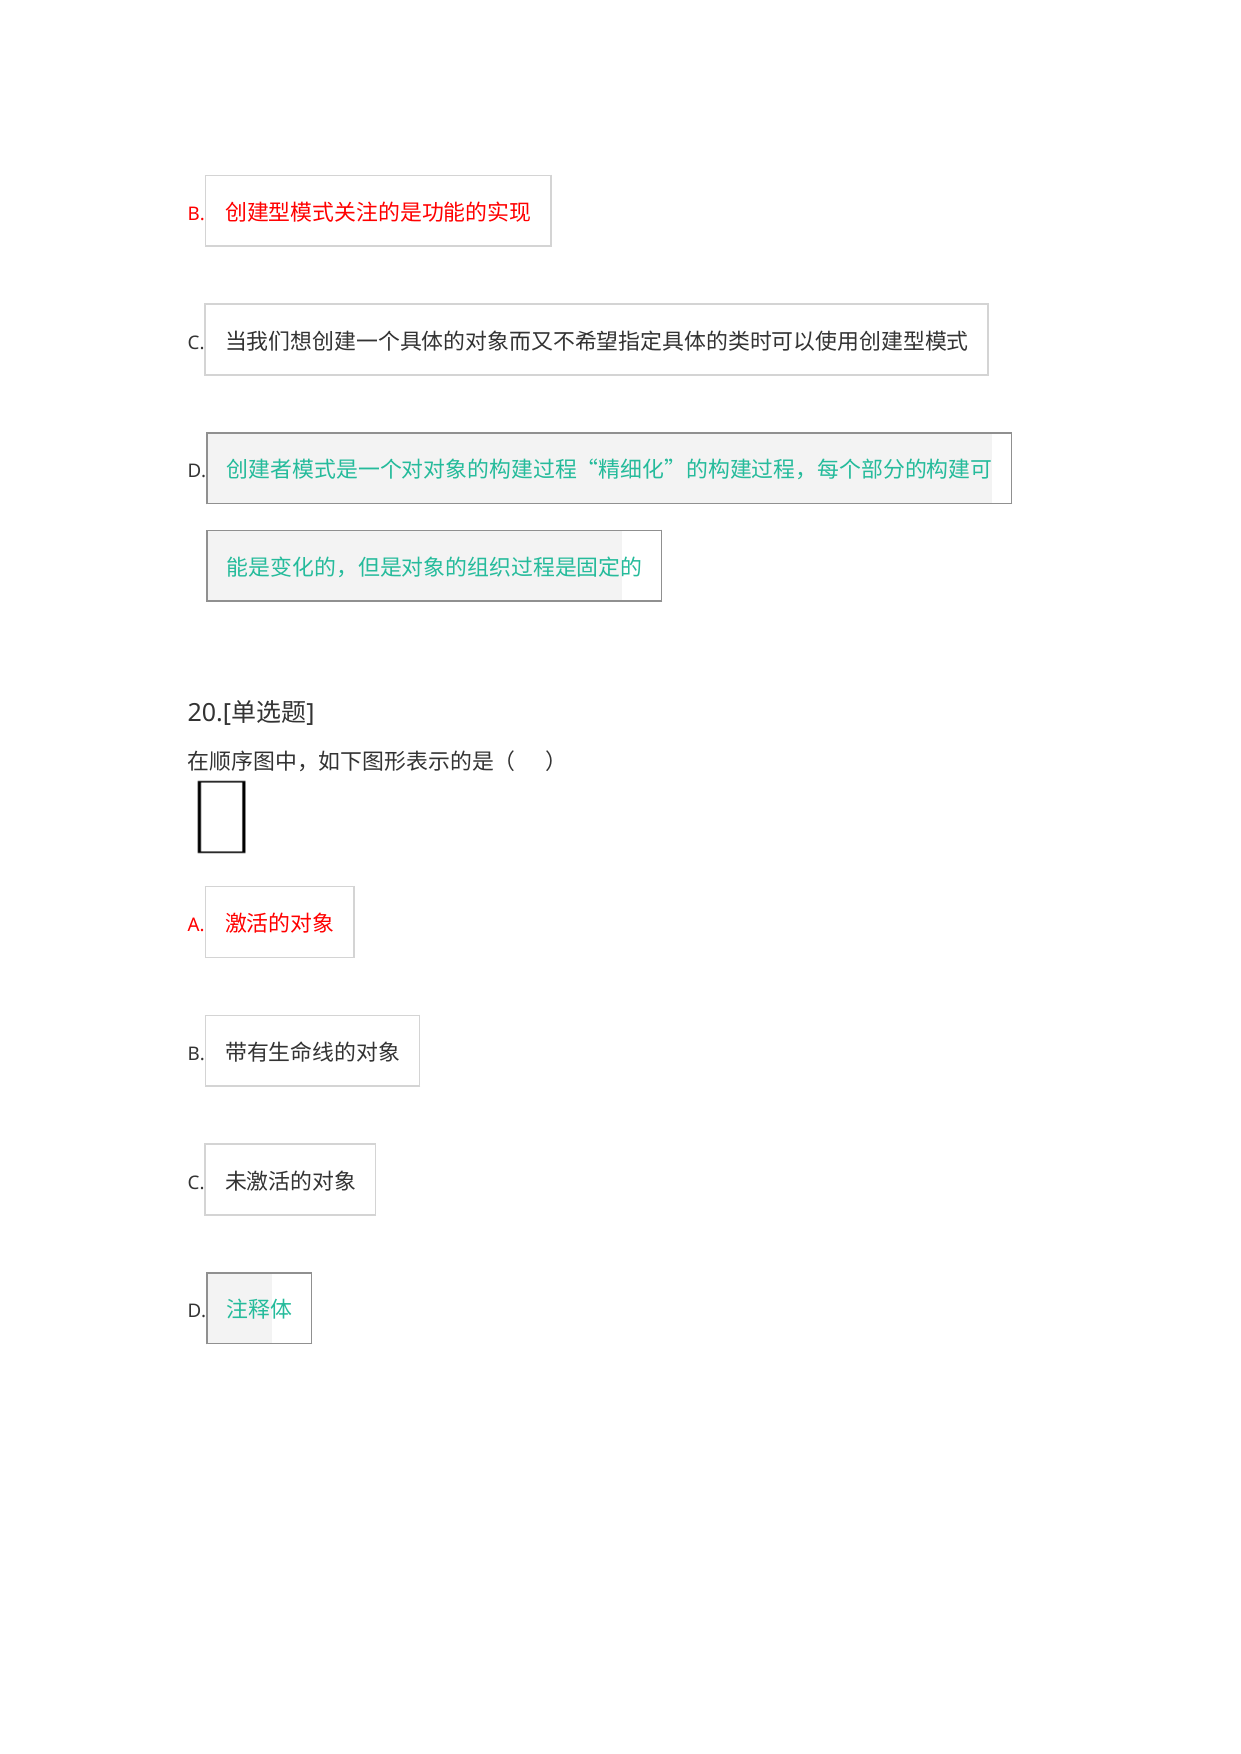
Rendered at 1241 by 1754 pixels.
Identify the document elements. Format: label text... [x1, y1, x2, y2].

text B.带有生命线的对象 [187, 1002, 1053, 1099]
text D.创建者模式是一个对对象的构建过程“精细化”的构建过程，每个部分的构建可能是变化的，但是对象的组织过程是固定的 [187, 419, 1053, 614]
text 20.[单选题] [187, 678, 1053, 743]
text D.注释体 [187, 1259, 1053, 1357]
text A.激活的对象 [187, 873, 1053, 971]
text 在顺序图中，如下图形表示的是（ ） [187, 743, 1053, 776]
text B.创建型模式关注的是功能的实现 [187, 162, 1053, 259]
text C.未激活的对象 [187, 1131, 1053, 1228]
picture [187, 775, 260, 858]
text C.当我们想创建一个具体的对象而又不希望指定具体的类时可以使用创建型模式 [187, 291, 1053, 388]
